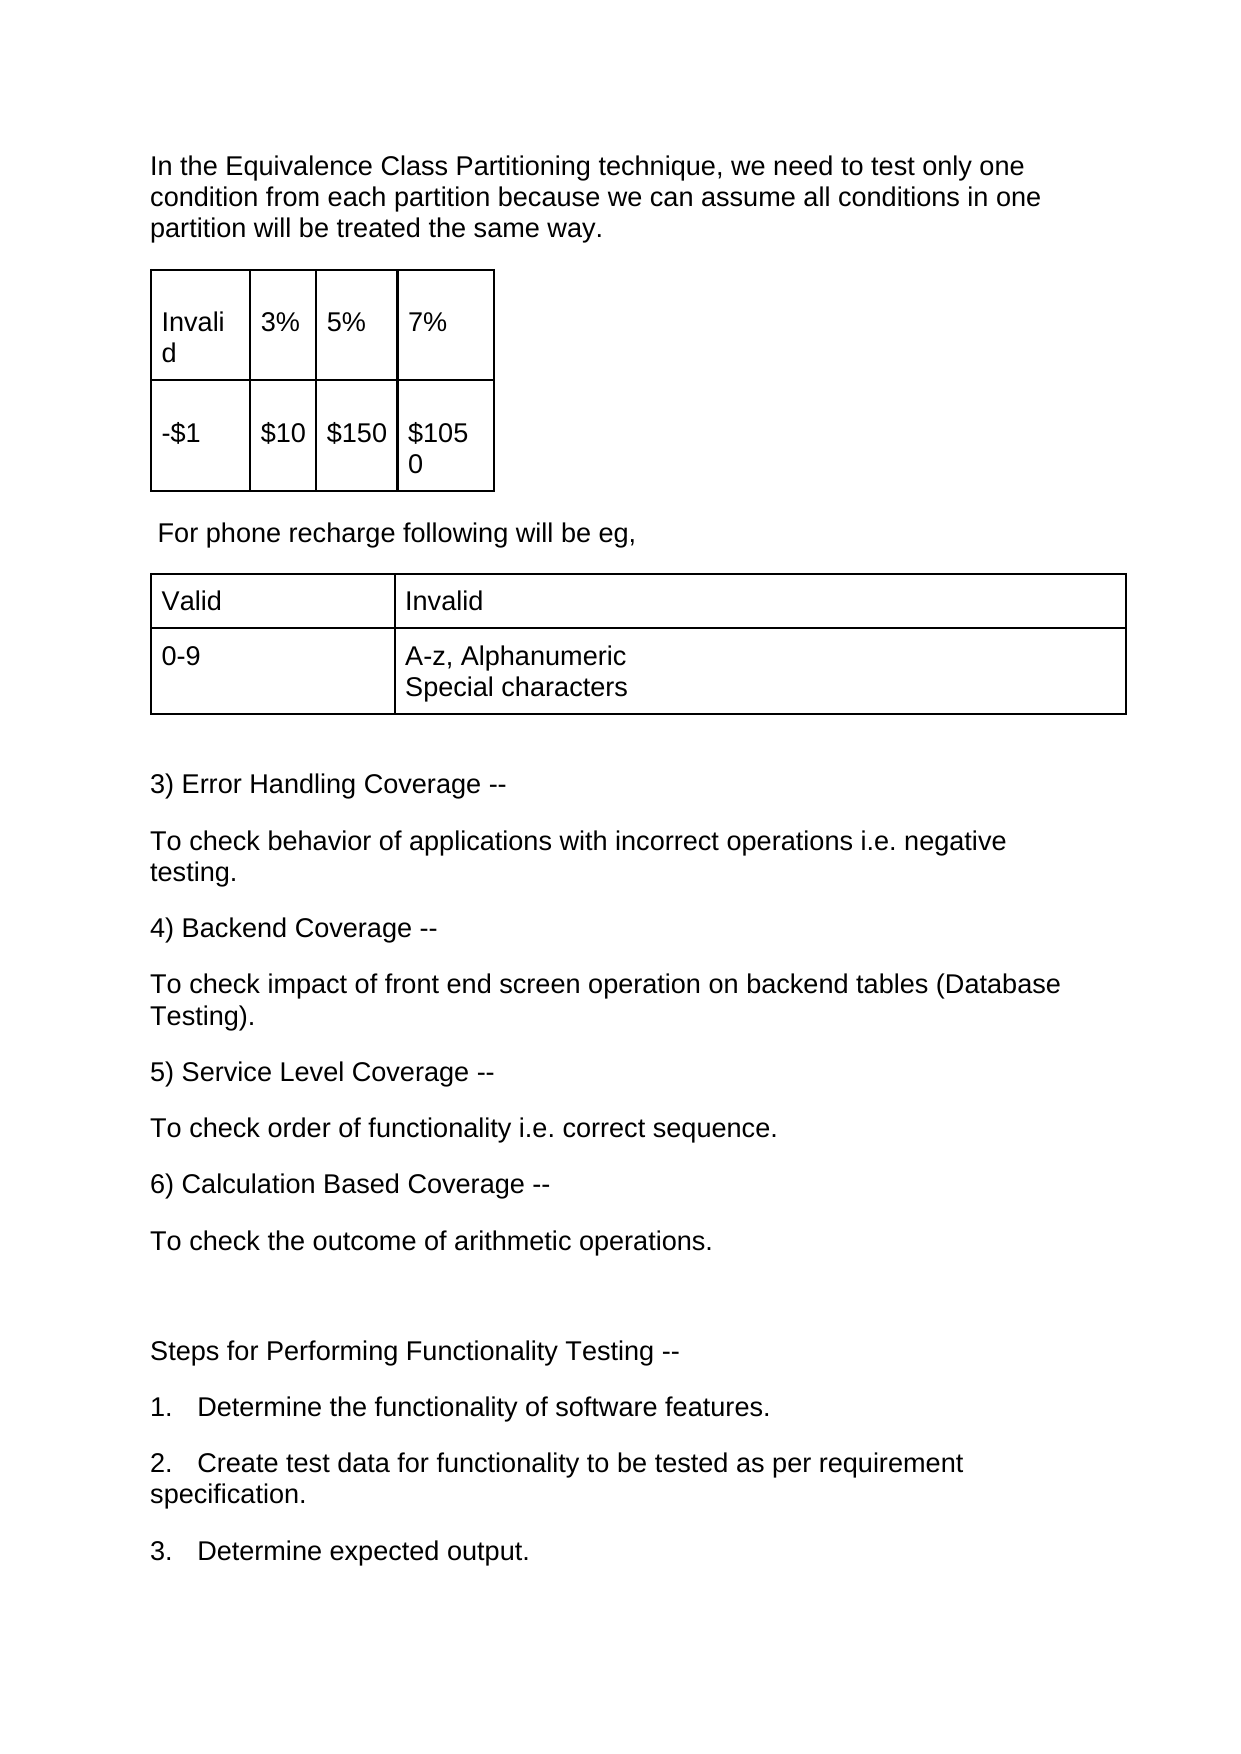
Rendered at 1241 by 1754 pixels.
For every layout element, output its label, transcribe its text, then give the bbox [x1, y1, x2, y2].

table_header 5% [317, 271, 396, 379]
text 2. Create test data for functionality to be tested as per requirement specification. [150, 1447, 1090, 1509]
table_header 3% [251, 271, 315, 379]
table_cell -$1 [152, 381, 249, 489]
text 5) Service Level Coverage -- [150, 1056, 1090, 1087]
table_cell $10 [251, 381, 315, 489]
table_cell A-z, Alphanumeric Special characters [396, 629, 1125, 712]
text 4) Backend Coverage -- [150, 912, 1090, 943]
text Steps for Performing Functionality Testing -- [150, 1334, 1090, 1366]
text To check behavior of applications with incorrect operations i.e. negative testing. [150, 824, 1090, 887]
text To check the outcome of arithmetic operations. [150, 1224, 1090, 1256]
table_cell $1050 [399, 381, 493, 489]
table_cell 0-9 [152, 629, 394, 712]
text To check impact of front end screen operation on backend tables (Database Testing). [150, 968, 1090, 1031]
table_header Invalid [152, 271, 249, 379]
text 1. Determine the functionality of software features. [150, 1391, 1090, 1422]
table_header Invalid [396, 575, 1125, 627]
table_header 7% [399, 271, 493, 379]
text 3. Determine expected output. [150, 1534, 1090, 1566]
text 3) Error Handling Coverage -- [150, 768, 1090, 799]
table_header Valid [152, 575, 394, 627]
table_cell $150 [317, 381, 396, 489]
text 6) Calculation Based Coverage -- [150, 1168, 1090, 1199]
text To check order of functionality i.e. correct sequence. [150, 1112, 1090, 1143]
text In the Equivalence Class Partitioning technique, we need to test only one condition from each partition because we can assume all conditions in one partition will be treated the same way. [150, 150, 1090, 244]
text For phone recharge following will be eg, [150, 517, 1090, 548]
